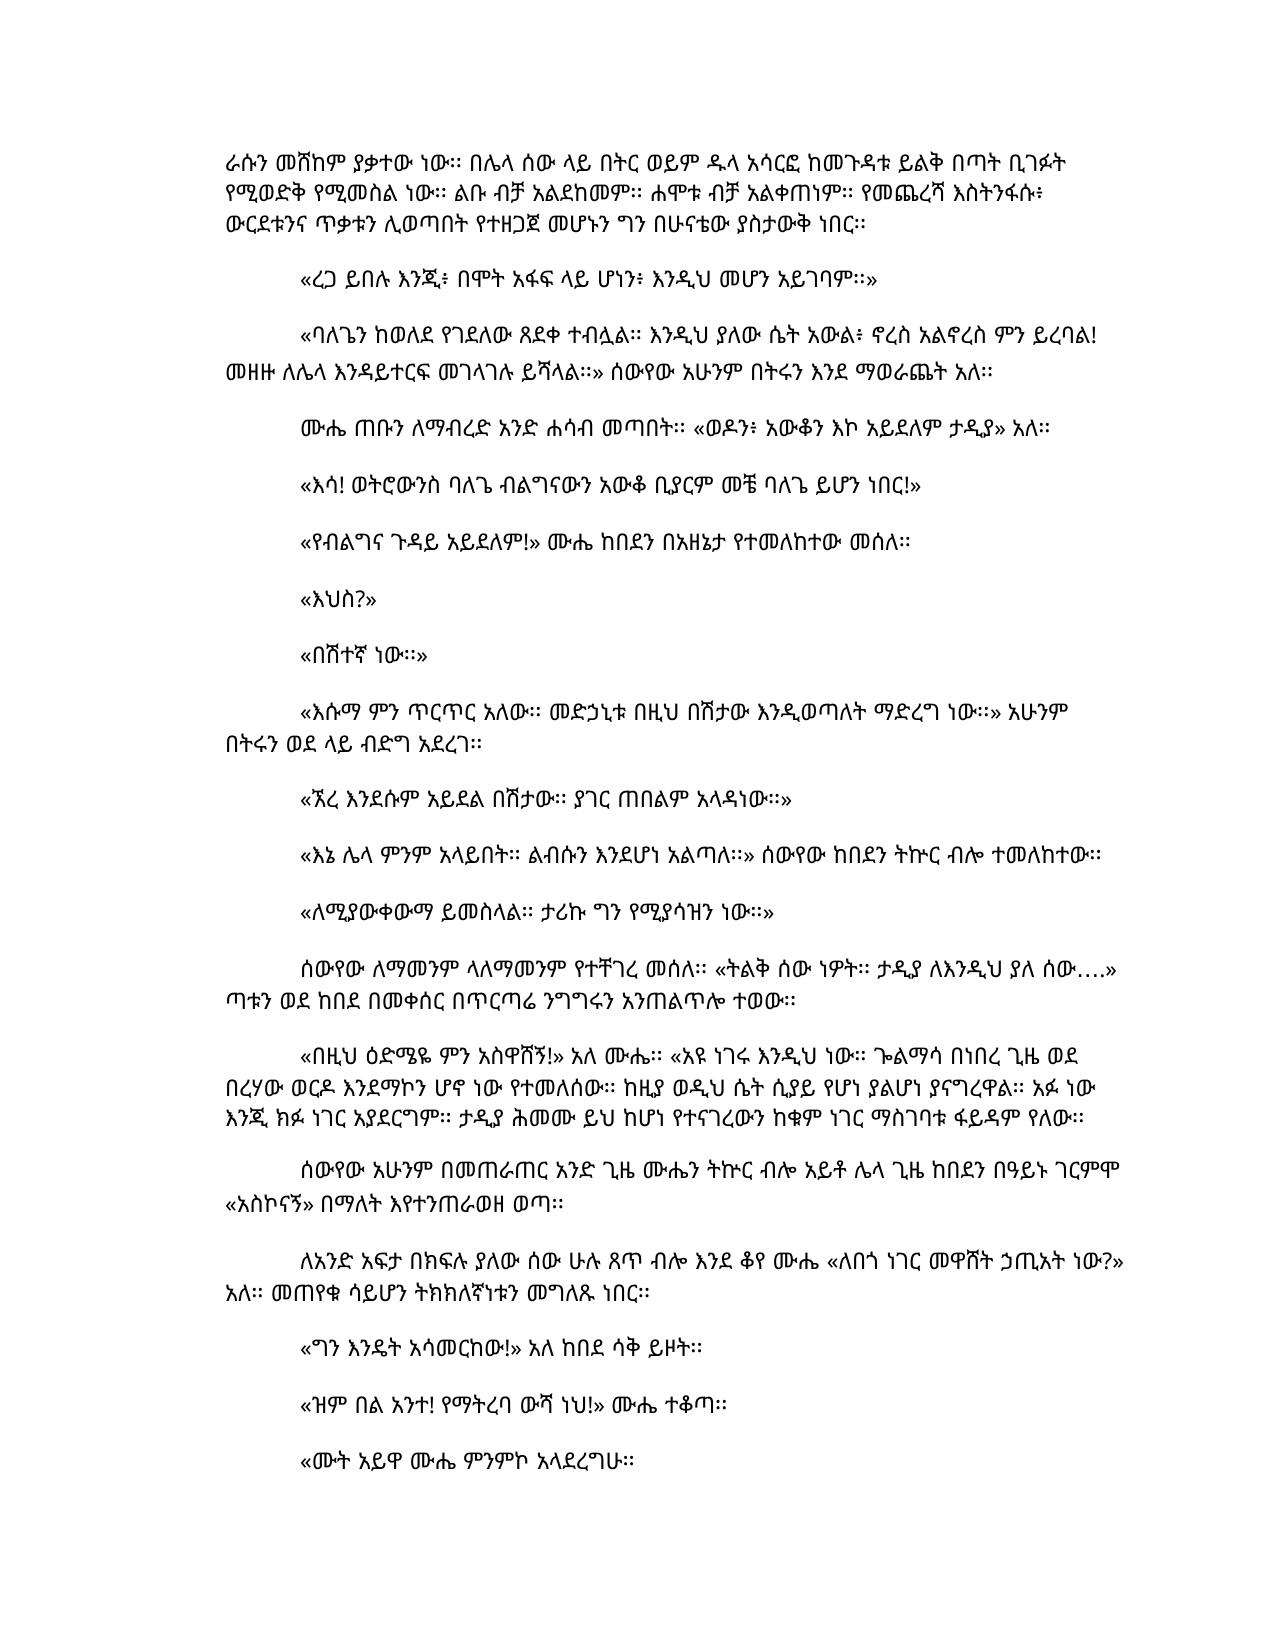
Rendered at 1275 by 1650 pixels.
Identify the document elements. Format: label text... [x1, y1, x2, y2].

text «ኧረ እንደሱም አይደል በሽታው፡፡ ያገር ጠበልም አላዳነው፡፡» [225, 783, 1125, 814]
text «የብልግና ጉዳይ አይደለም!» ሙሔ ከበደን በአዘኔታ የተመለከተው መሰለ፡፡ [225, 526, 1125, 557]
text ሰውየው ለማመንም ላለማመንም የተቸገረ መሰለ፡፡ «ትልቅ ሰው ነዎት፡፡ ታዲያ ለእንዲህ ያለ ሰው….» ጣቱን ወደ ከበደ በመቀሰር በጥርጣሬ ንግግሩን አንጠልጥሎ ተወው፡፡ [225, 953, 1125, 1015]
text «ሙት አይዋ ሙሔ ምንምኮ አላደረግሁ፡፡ [225, 1445, 1125, 1477]
text «ረጋ ይበሉ እንጂ፥ በሞት አፋፍ ላይ ሆነን፥ እንዲህ መሆን አይገባም፡፡» [225, 263, 1125, 294]
text «እሱማ ምን ጥርጥር አለው፡፡ መድኃኒቱ በዚህ በሽታው እንዲወጣለት ማድረግ ነው፡፡» አሁንም በትሩን ወደ ላይ ብድግ አደረገ፡፡ [225, 696, 1125, 758]
text ሰውየው አሁንም በመጠራጠር አንድ ጊዜ ሙሔን ትኵር ብሎ አይቶ ሌላ ጊዜ ከበደን በዓይኑ ገርምሞ «አስኮናኝ» በማለት እየተንጠራወዘ ወጣ፡፡ [225, 1157, 1125, 1219]
text ለአንድ አፍታ በክፍሉ ያለው ሰው ሁሉ ጸጥ ብሎ እንደ ቆየ ሙሔ «ለበጎ ነገር መዋሸት ኃጢአት ነው?» አለ፡፡ መጠየቁ ሳይሆን ትክክለኛነቱን መግለጹ ነበር፡፡ [225, 1245, 1125, 1307]
text «እህስ?» [225, 582, 1125, 614]
text «ግን እንዴት አሳመርከው!» አለ ከበደ ሳቅ ይዞት፡፡ [225, 1332, 1125, 1363]
text «እሳ! ወትሮውንስ ባለጌ ብልግናውን አውቆ ቢያርም መቼ ባለጌ ይሆን ነበር!» [225, 469, 1125, 500]
text «በዚህ ዕድሜዬ ምን አስዋሸኝ!» አለ ሙሔ፡፡ «አዩ ነገሩ እንዲህ ነው፡፡ ጐልማሳ በነበረ ጊዜ ወደ በረሃው ወርዶ እንደማኮን ሆኖ ነው የተመለሰው፡፡ ከዚያ ወዲህ ሴት ሲያይ የሆነ ያልሆነ ያናግረዋል፡፡ አፉ ነው እንጂ ክፉ ነገር አያደርግም፡፡ ታዲያ ሕመሙ ይህ ከሆነ የተናገረውን ከቁም ነገር ማስገባቱ ፋይዳም የለው፡፡ [225, 1040, 1125, 1132]
text ሙሔ ጠቡን ለማብረድ አንድ ሐሳብ መጣበት፡፡ «ወዶን፥ አውቆን እኮ አይደለም ታዲያ» አለ፡፡ [225, 412, 1125, 443]
text «ዝም በል አንተ! የማትረባ ውሻ ነህ!» ሙሔ ተቆጣ፡፡ [225, 1388, 1125, 1420]
text «እኔ ሌላ ምንም አላይበት፡፡ ልብሱን እንደሆነ አልጣለ፡፡» ሰውየው ከበደን ትኵር ብሎ ተመለከተው፡፡ [225, 839, 1125, 871]
text «ባለጌን ከወለደ የገደለው ጸደቀ ተብሏል፡፡ እንዲህ ያለው ሴት አውል፥ ኖረስ አልኖረስ ምን ይረባል! መዘዙ ለሌላ እንዳይተርፍ መገላገሉ ይሻላል፡፡» ሰውየው አሁንም በትሩን እንደ ማወራጨት አለ፡፡ [225, 319, 1125, 387]
text «ለሚያውቀውማ ይመስላል፡፡ ታሪኩ ግን የሚያሳዝን ነው፡፡» [225, 896, 1125, 927]
text «በሽተኛ ነው፡፡» [225, 639, 1125, 671]
